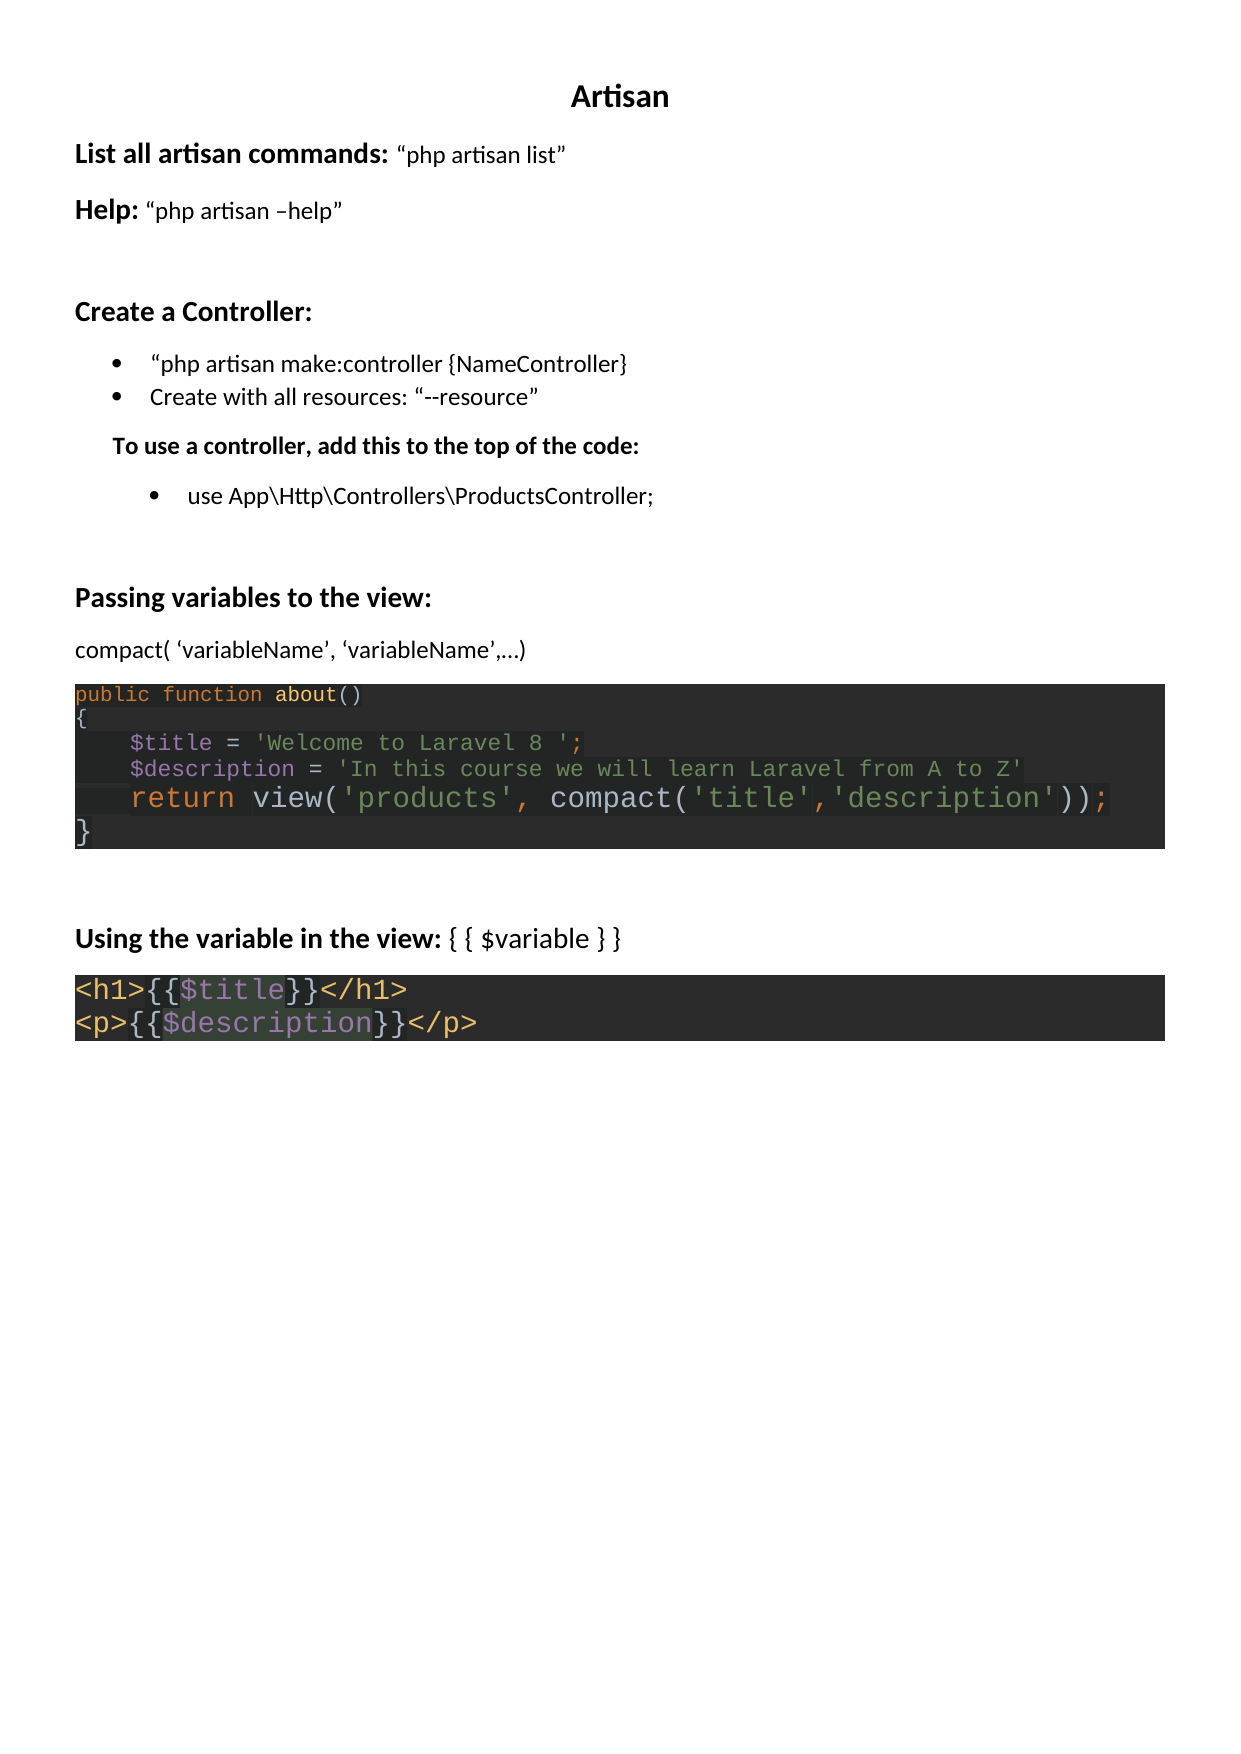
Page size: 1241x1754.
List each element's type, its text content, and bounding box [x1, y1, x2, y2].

text List all artisan commands: “php artisan list” [75, 136, 1165, 171]
text compact( ‘variableName’, ‘variableName’,…) [75, 634, 1165, 665]
text <h1>{{$title}}</h1> <p>{{$description}}</p> [320, 975, 1165, 1041]
text Help: “php artisan –help” [75, 191, 1165, 226]
list Create with all resources: “--resource” [112, 381, 1165, 411]
text Using the variable in the view: { { $variable } } [75, 920, 1165, 956]
list use App\Http\Controllers\ProductsController; [150, 480, 1165, 510]
list “php artisan make:controller {NameController} [112, 348, 1165, 378]
text To use a controller, add this to the top of the code: [75, 430, 1165, 461]
text public function about() { $title = 'Welcome to Laravel 8 '; $description = 'In this course we will learn Laravel from A to Z' return view('products', compact('title','description')); } [75, 684, 1165, 849]
text Passing variables to the view: [75, 579, 1165, 615]
text Artisan [75, 75, 1165, 116]
text <h1>{{$title}}</h1> <p>{{$description}}</p> [75, 975, 145, 1041]
text Create a Controller: [75, 293, 1165, 328]
